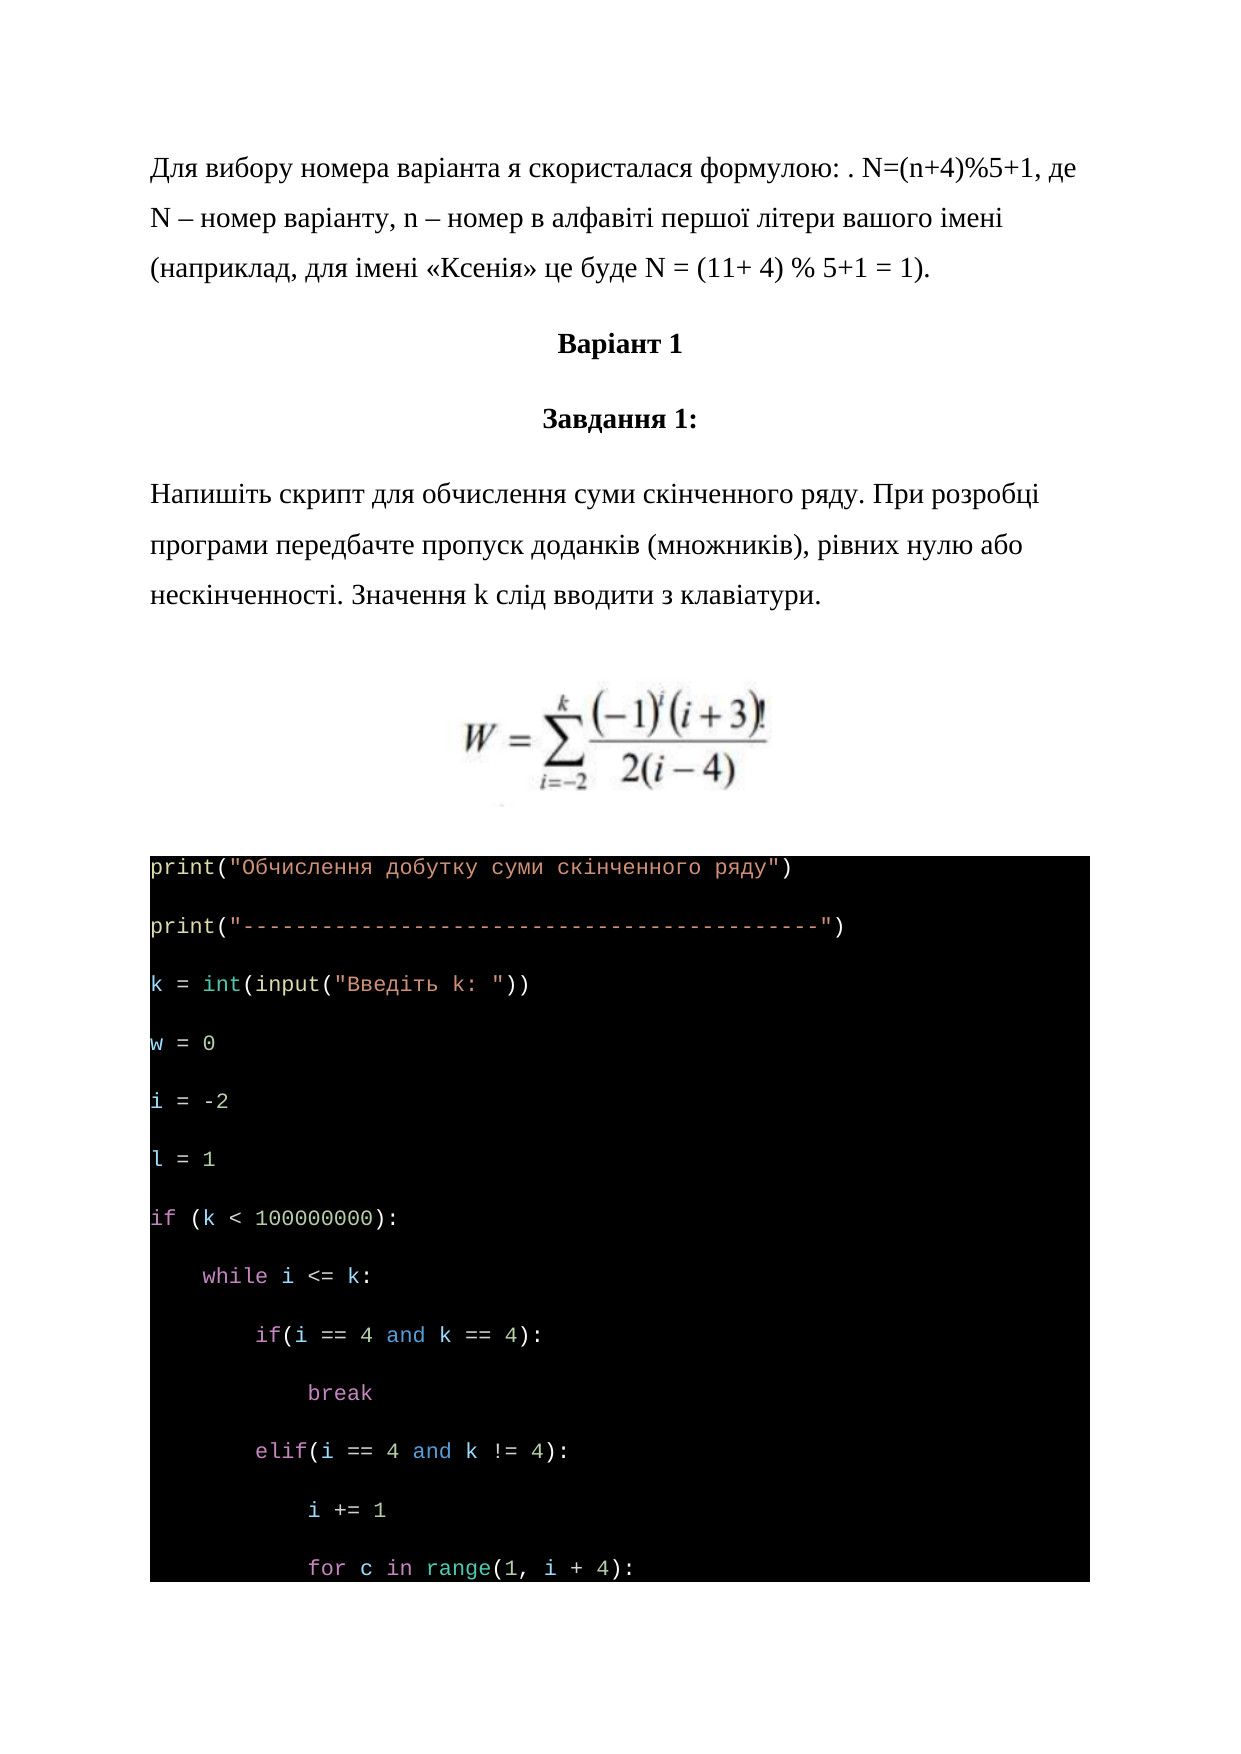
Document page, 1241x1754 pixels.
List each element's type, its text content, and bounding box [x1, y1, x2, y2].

text Напишіть скрипт для обчислення суми скінченного ряду. При розробці програми передбачте пропуск доданків (множників), рівних нулю або нескінченності. Значення k слід вводити з клавіатури. [150, 477, 1090, 611]
text if(i == 4 and k == 4): [150, 1324, 1090, 1349]
text i = -2 [150, 1090, 1090, 1115]
text i += 1 [150, 1499, 1090, 1524]
text print("--------------------------------------------") [150, 915, 1090, 939]
text Для вибору номера варіанта я скористалася формулою: . N=(n+4)%5+1, де N – номер варіанту, n – номер в алфавіті першої літери вашого імені (наприклад, для імені «Ксенія» це буде N = (11+ 4) % 5+1 = 1). [150, 150, 1090, 284]
text break [150, 1382, 1090, 1407]
text w = 0 [150, 1032, 1090, 1056]
text elif(i == 4 and k != 4): [150, 1441, 1090, 1466]
text Завдання 1: [150, 401, 1090, 435]
text if (k < 100000000): [150, 1207, 1090, 1232]
text print("Обчислення добутку суми скінченного ряду") [150, 856, 1090, 881]
picture [442, 652, 798, 819]
text l = 1 [150, 1148, 1090, 1173]
text Варіант 1 [150, 326, 1090, 359]
text while i <= k: [150, 1265, 1090, 1290]
text for c in range(1, i + 4): [150, 1558, 1090, 1582]
text k = int(input("Введіть k: ")) [150, 973, 1090, 998]
